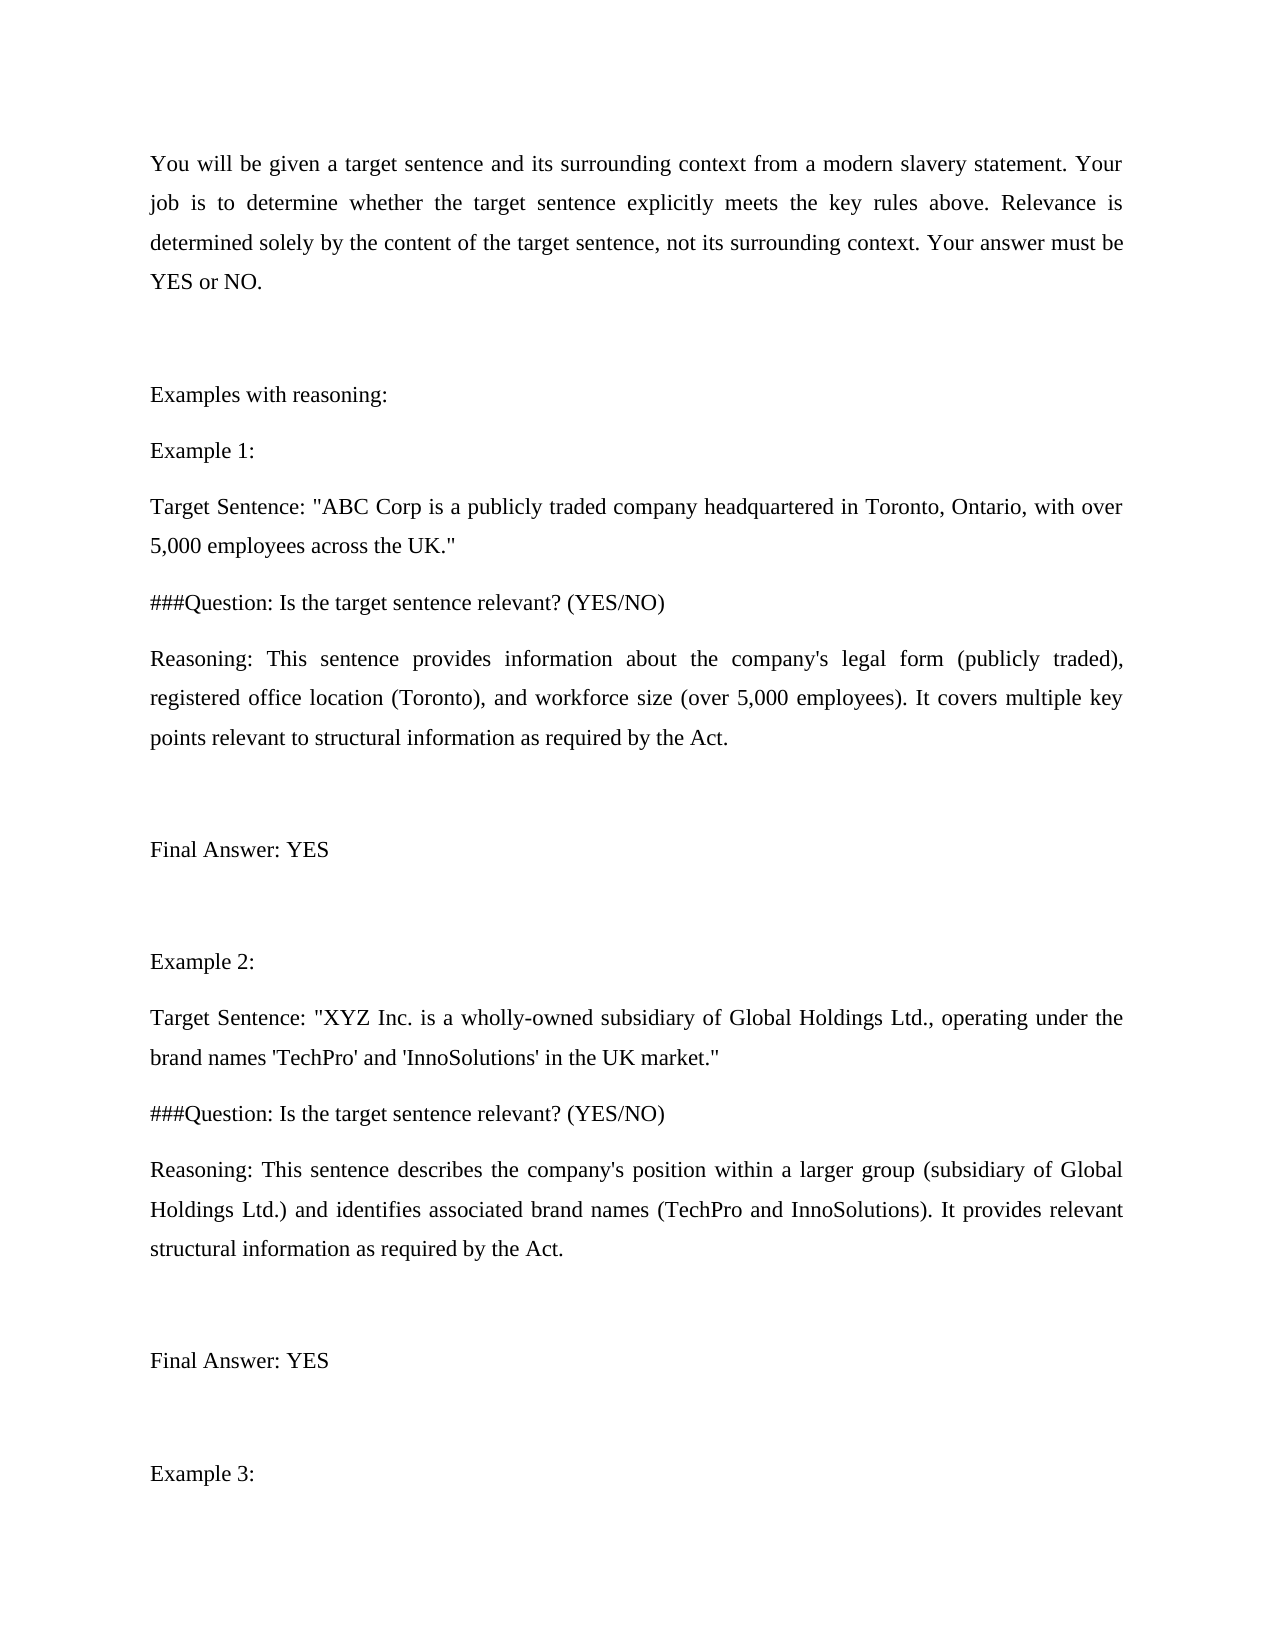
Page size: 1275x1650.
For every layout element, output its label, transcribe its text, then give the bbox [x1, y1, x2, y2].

text Target Sentence: "ABC Corp is a publicly traded company headquartered in Toronto, Ontario, with over 5,000 employees across the UK." [150, 493, 1125, 559]
text Example 1: [150, 437, 1125, 463]
text Example 3: [150, 1460, 1125, 1486]
text Reasoning: This sentence describes the company's position within a larger group (subsidiary of Global Holdings Ltd.) and identifies associated brand names (TechPro and InnoSolutions). It provides relevant structural information as required by the Act. [150, 1156, 1125, 1262]
text ###Question: Is the target sentence relevant? (YES/NO) [150, 1100, 1125, 1126]
text Final Answer: YES [150, 1347, 1125, 1374]
text Final Answer: YES [150, 836, 1125, 862]
text Target Sentence: "XYZ Inc. is a wholly-owned subsidiary of Global Holdings Ltd., operating under the brand names 'TechPro' and 'InnoSolutions' in the UK market." [150, 1004, 1125, 1070]
text Reasoning: This sentence provides information about the company's legal form (publicly traded), registered office location (Toronto), and workforce size (over 5,000 employees). It covers multiple key points relevant to structural information as required by the Act. [150, 645, 1125, 750]
text Examples with reasoning: [150, 381, 1125, 407]
text ###Question: Is the target sentence relevant? (YES/NO) [150, 589, 1125, 615]
text Example 2: [150, 948, 1125, 975]
